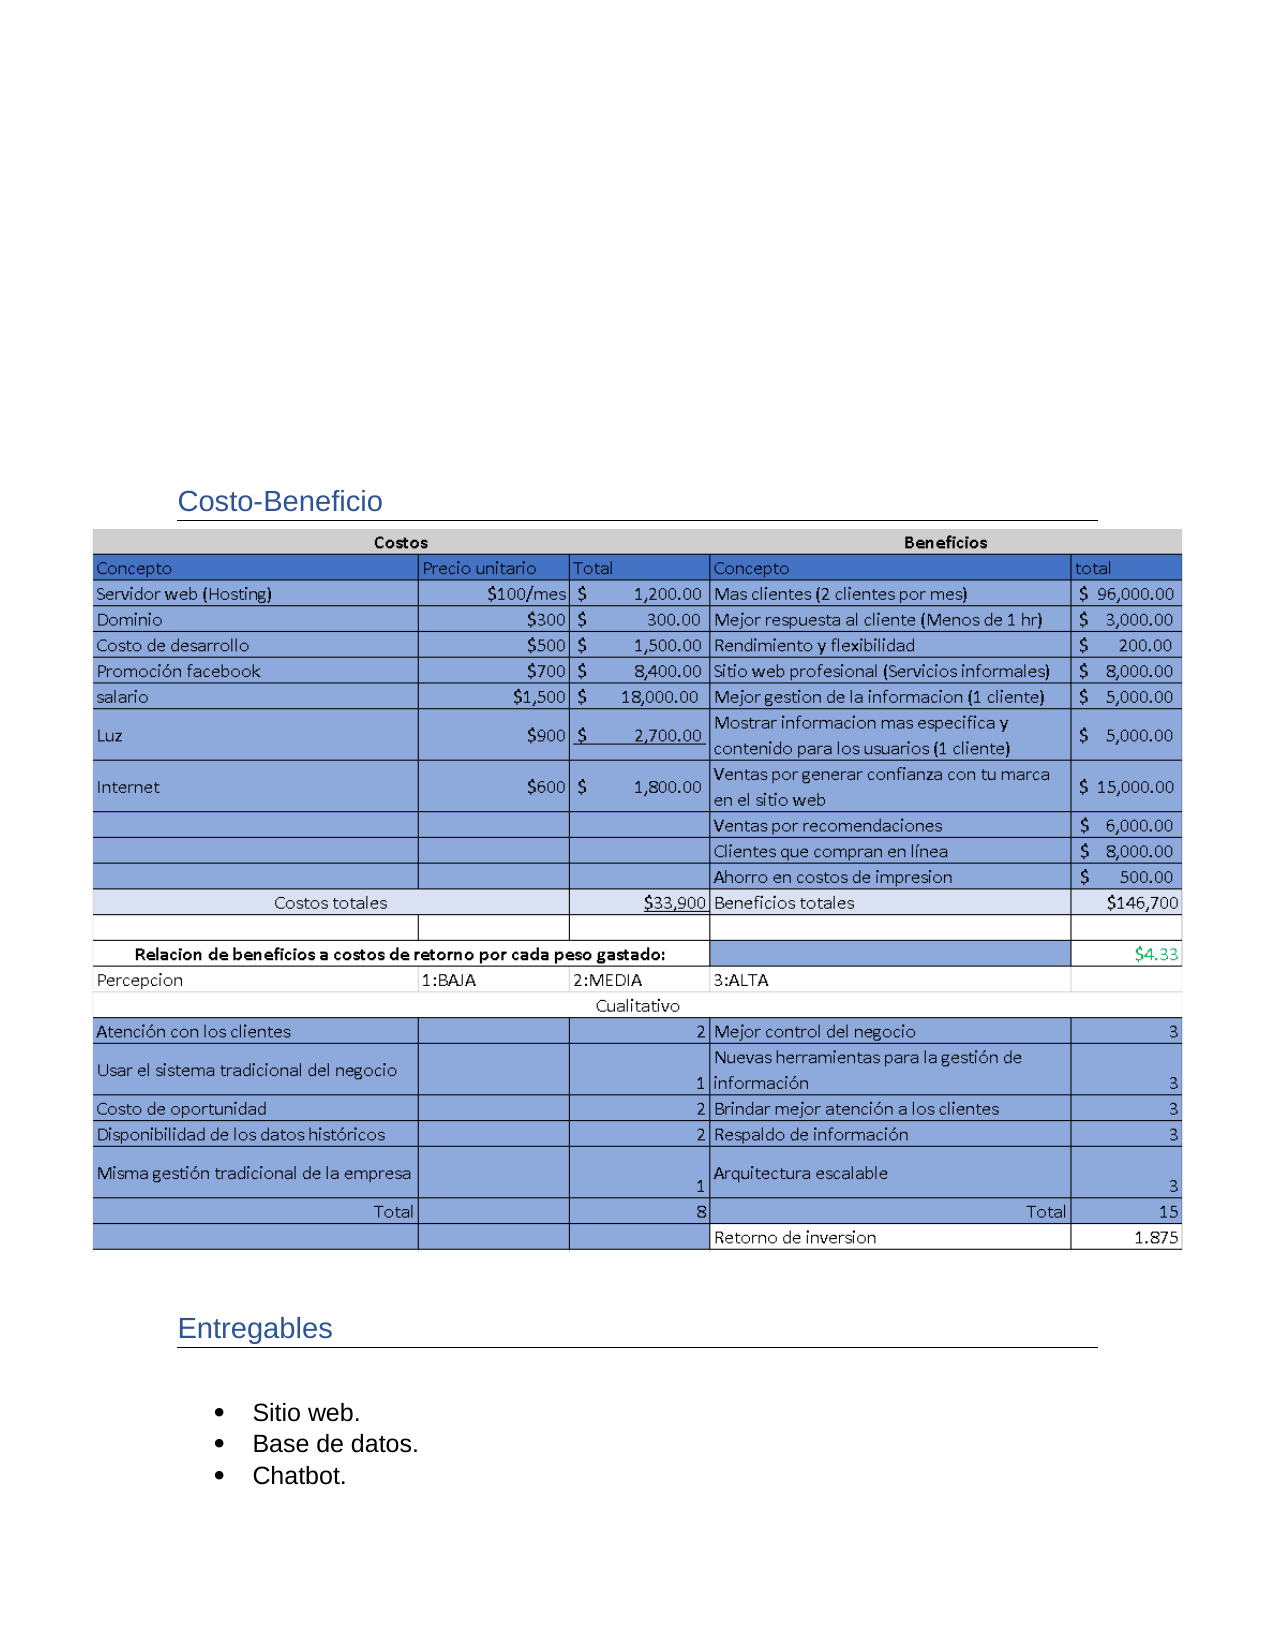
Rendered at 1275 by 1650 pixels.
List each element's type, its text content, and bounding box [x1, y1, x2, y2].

list Chatbot. [215, 1461, 1098, 1489]
list Sitio web. [215, 1398, 1098, 1427]
subtitle Costo-Beneficio [177, 484, 1098, 520]
list Base de datos. [215, 1429, 1098, 1458]
subtitle Entregables [177, 1311, 1098, 1347]
picture [92, 529, 1183, 1252]
